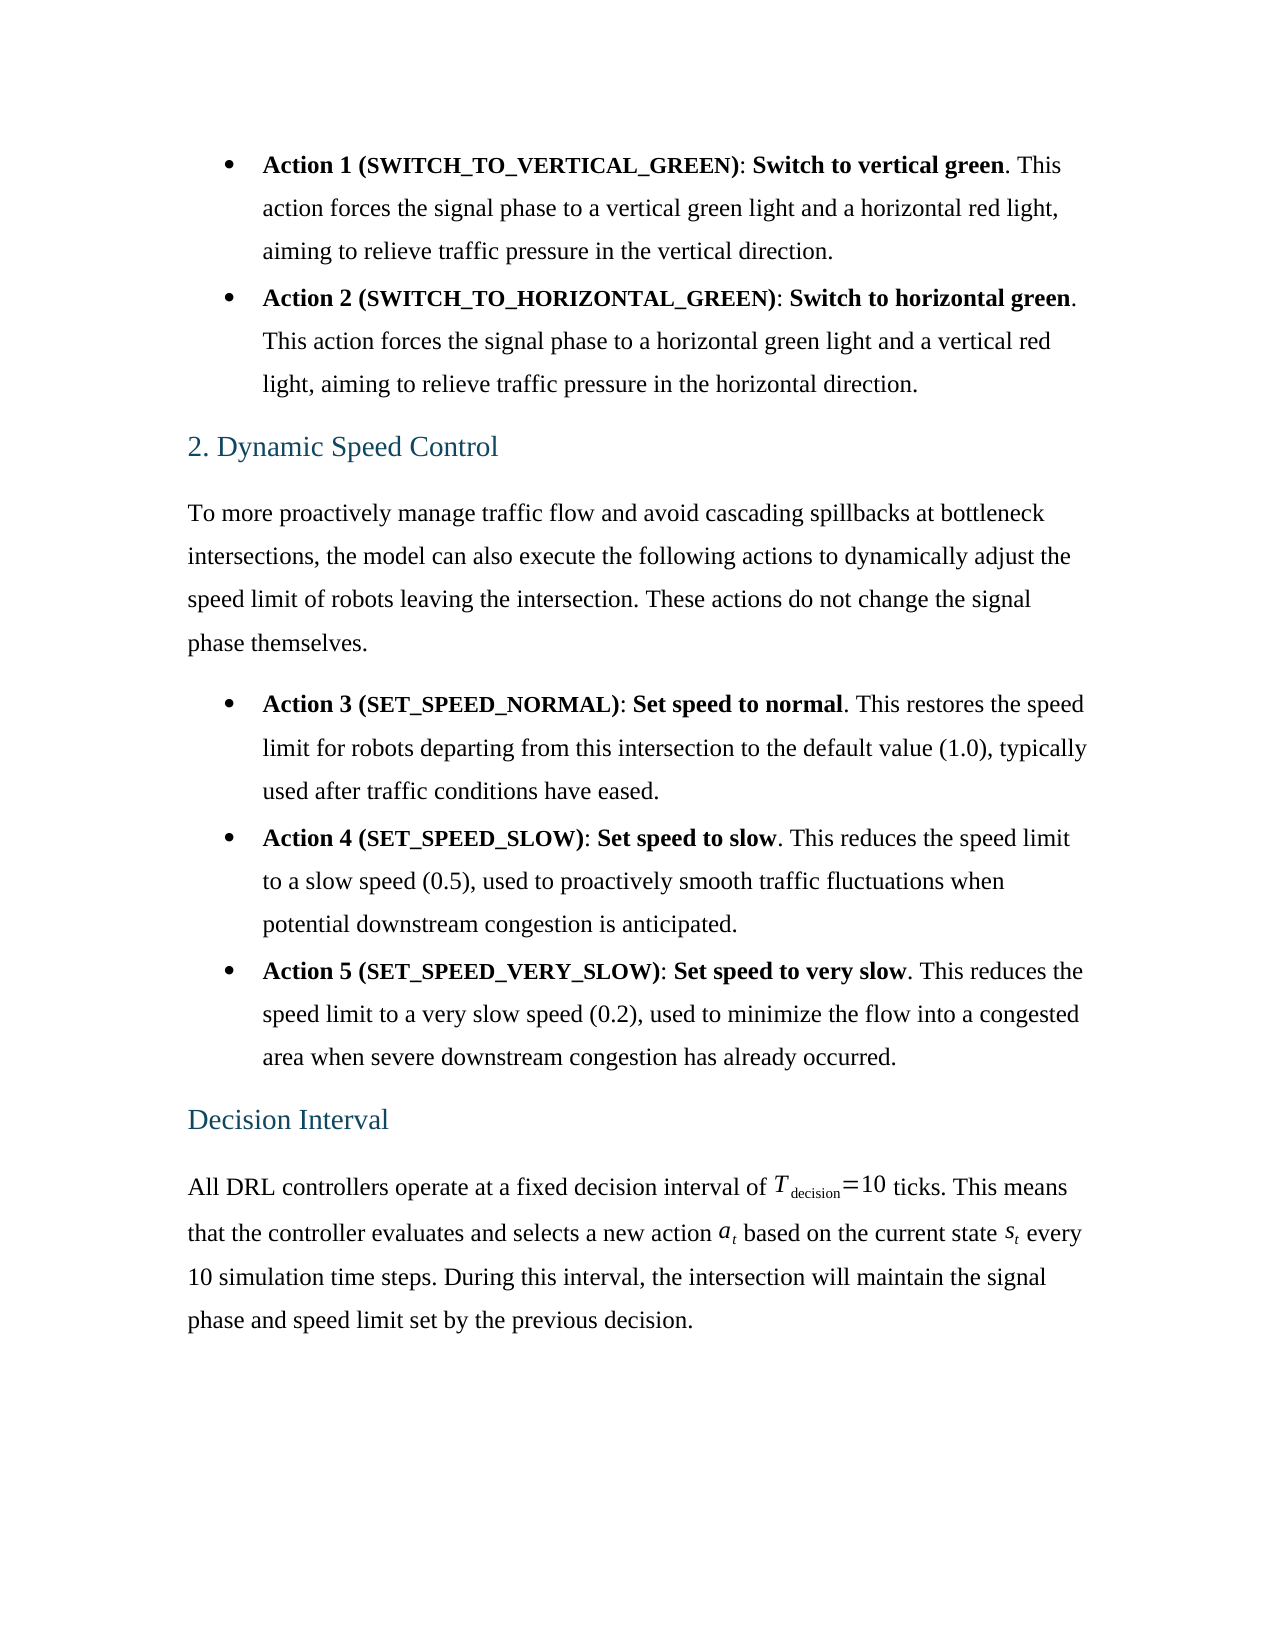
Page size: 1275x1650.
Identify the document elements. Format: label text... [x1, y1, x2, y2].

list Action 3 (SET_SPEED_NORMAL): Set speed to normal. This restores the speed limit for robots departing from this intersection to the default value (1.0), typically used after traffic conditions have eased. [225, 689, 1087, 804]
list Action 1 (SWITCH_TO_VERTICAL_GREEN): Switch to vertical green. This action forces the signal phase to a vertical green light and a horizontal red light, aiming to relieve traffic pressure in the vertical direction. [225, 150, 1087, 265]
text To more proactively manage traffic flow and avoid cascading spillbacks at bottleneck intersections, the model can also execute the following actions to dynamically adjust the speed limit of robots leaving the intersection. These actions do not change the signal phase themselves. [187, 498, 1087, 656]
subtitle Decision Interval [187, 1102, 1087, 1135]
list Action 5 (SET_SPEED_VERY_SLOW): Set speed to very slow. This reduces the speed limit to a very slow speed (0.2), used to minimize the flow into a congested area when severe downstream congestion has already occurred. [225, 956, 1087, 1071]
subtitle 2. Dynamic Speed Control [187, 429, 1087, 463]
list Action 4 (SET_SPEED_SLOW): Set speed to slow. This reduces the speed limit to a slow speed (0.5), used to proactively smooth traffic fluctuations when potential downstream congestion is anticipated. [225, 823, 1087, 938]
list Action 2 (SWITCH_TO_HORIZONTAL_GREEN): Switch to horizontal green. This action forces the signal phase to a horizontal green light and a vertical red light, aiming to relieve traffic pressure in the horizontal direction. [225, 283, 1087, 398]
